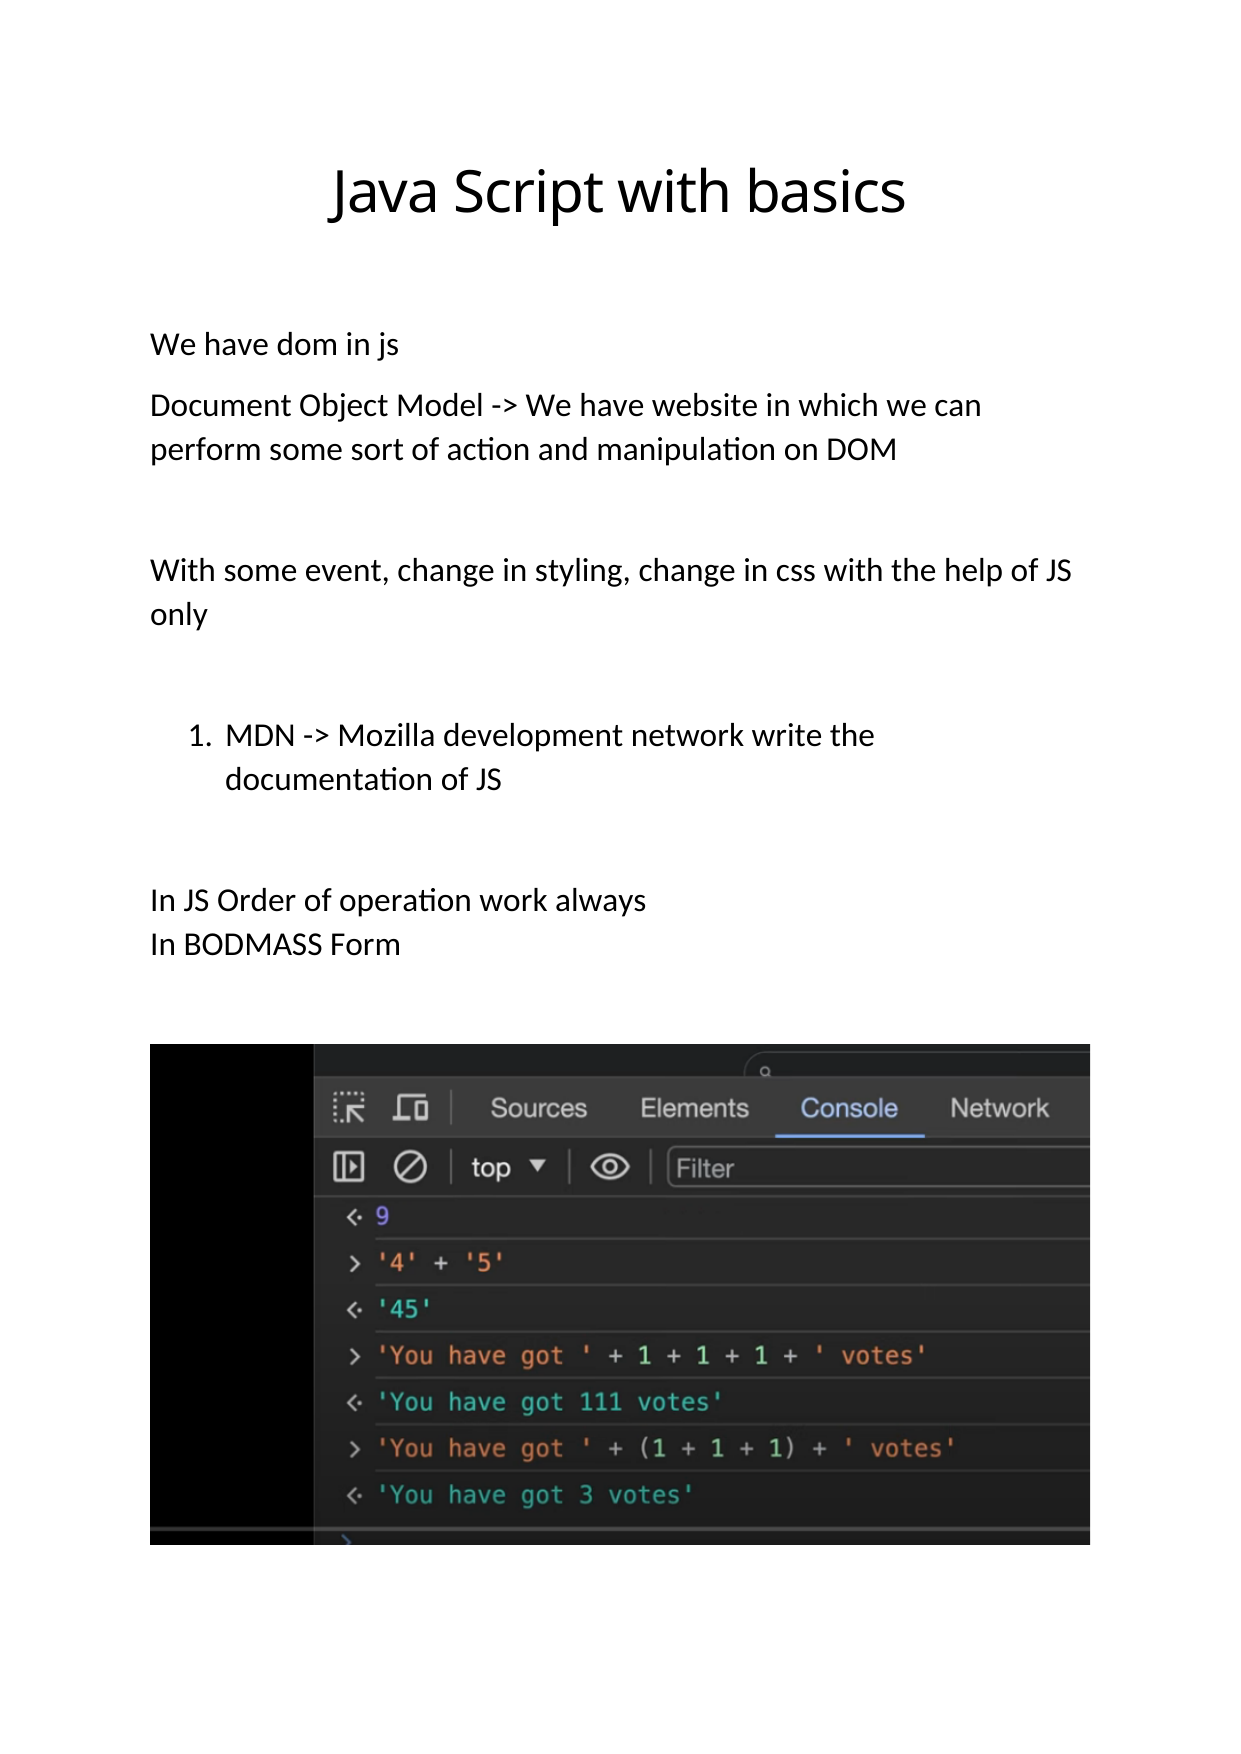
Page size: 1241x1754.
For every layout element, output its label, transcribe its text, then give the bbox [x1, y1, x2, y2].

text We have dom in js [150, 323, 1090, 364]
text Document Object Model -> We have website in which we can perform some sort of action and manipulation on DOM [150, 384, 1090, 468]
picture [150, 1044, 1091, 1545]
list MDN -> Mozilla development network write the documentation of JS [187, 714, 1090, 799]
title Java Script with basics [150, 150, 1090, 229]
text With some event, change in styling, change in css with the help of JS only [150, 549, 1090, 634]
text In JS Order of operation work always In BODMASS Form [150, 879, 1090, 964]
